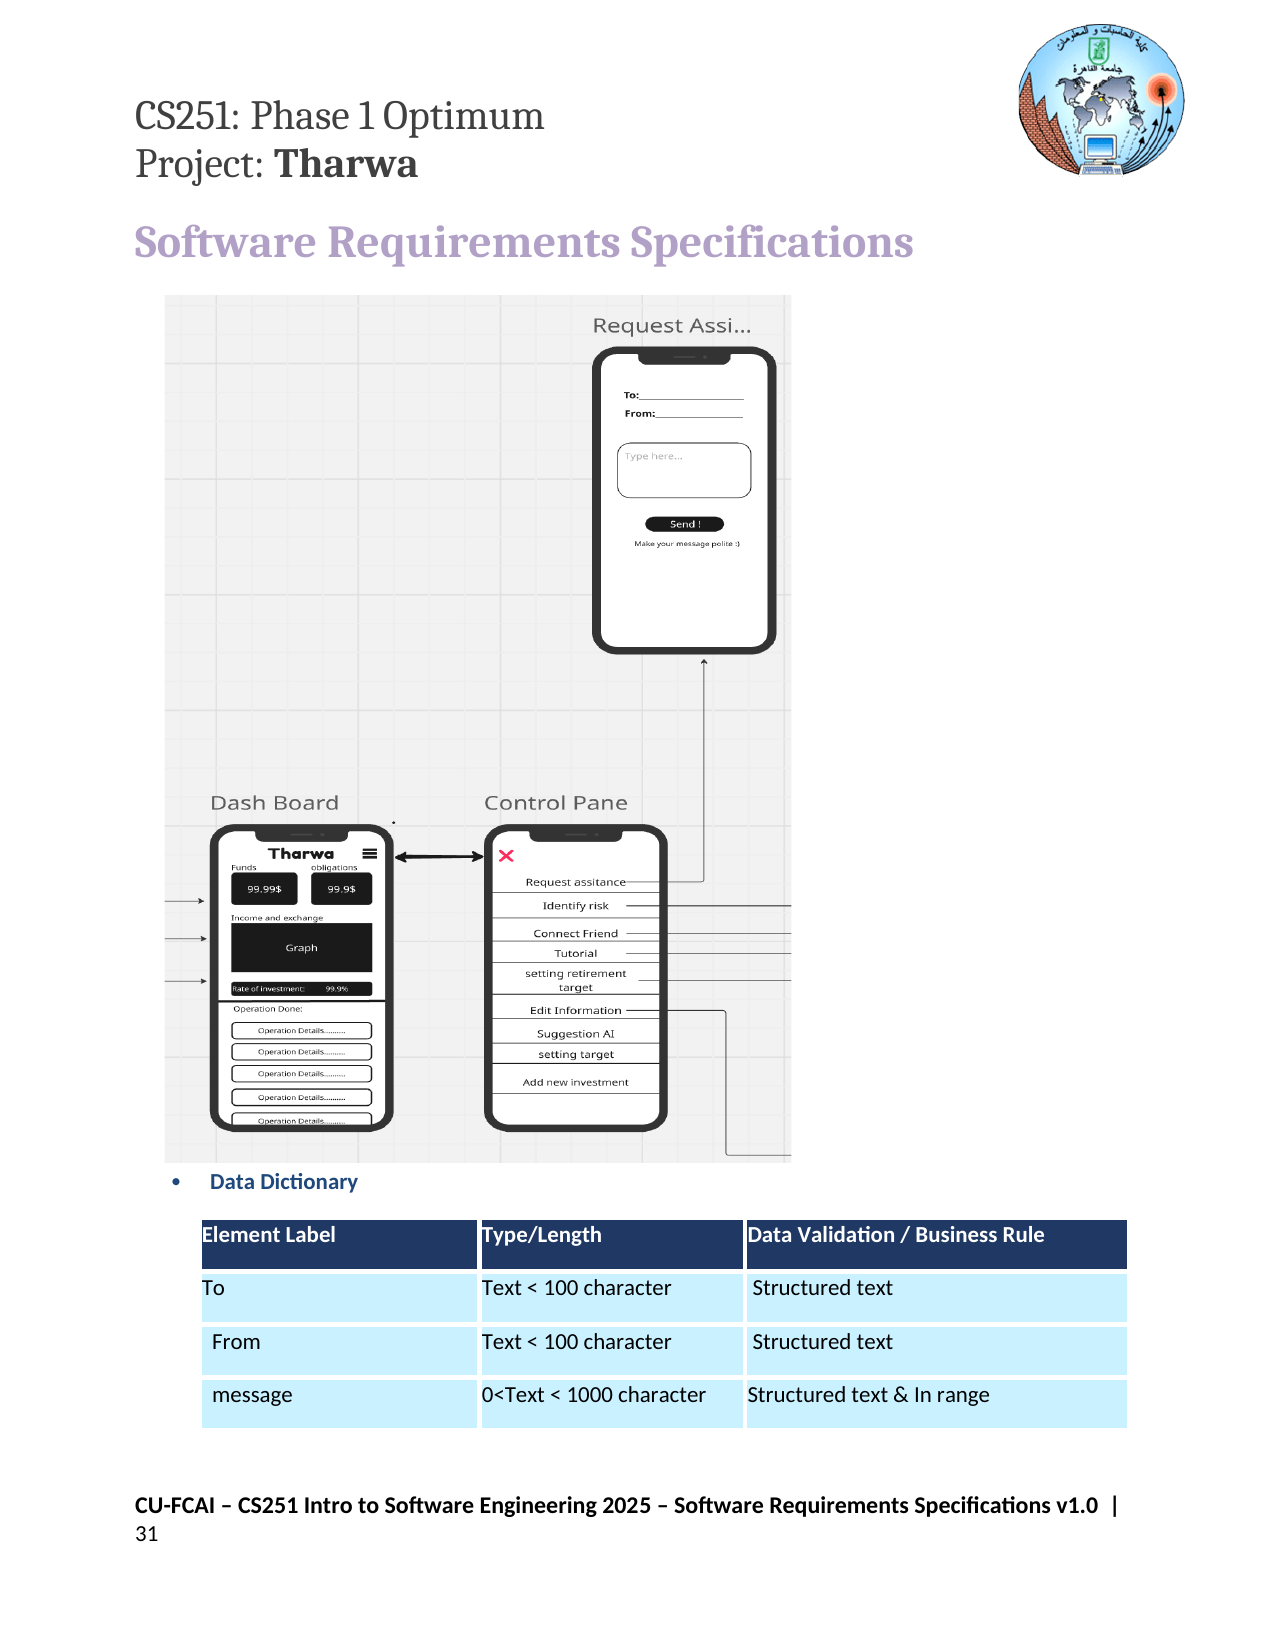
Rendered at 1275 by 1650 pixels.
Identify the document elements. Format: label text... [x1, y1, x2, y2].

table_header Type/Length [482, 1220, 743, 1269]
table_cell message [202, 1380, 477, 1428]
table_header Element Label [202, 1220, 477, 1269]
table_header Data Validation / Business Rule [747, 1220, 1127, 1269]
table_cell Text < 100 character [482, 1327, 743, 1375]
picture [1018, 24, 1186, 180]
picture [164, 295, 792, 1163]
table_cell From [202, 1327, 477, 1375]
table_cell Structured text & In range [747, 1380, 1127, 1428]
table_cell Text < 100 character [482, 1274, 743, 1322]
table_cell Structured text [747, 1274, 1127, 1322]
table_cell To [202, 1274, 477, 1322]
list Data Dictionary [172, 1167, 1140, 1195]
table_cell 0<Text < 1000 character [482, 1380, 743, 1428]
table_cell Structured text [747, 1327, 1127, 1375]
